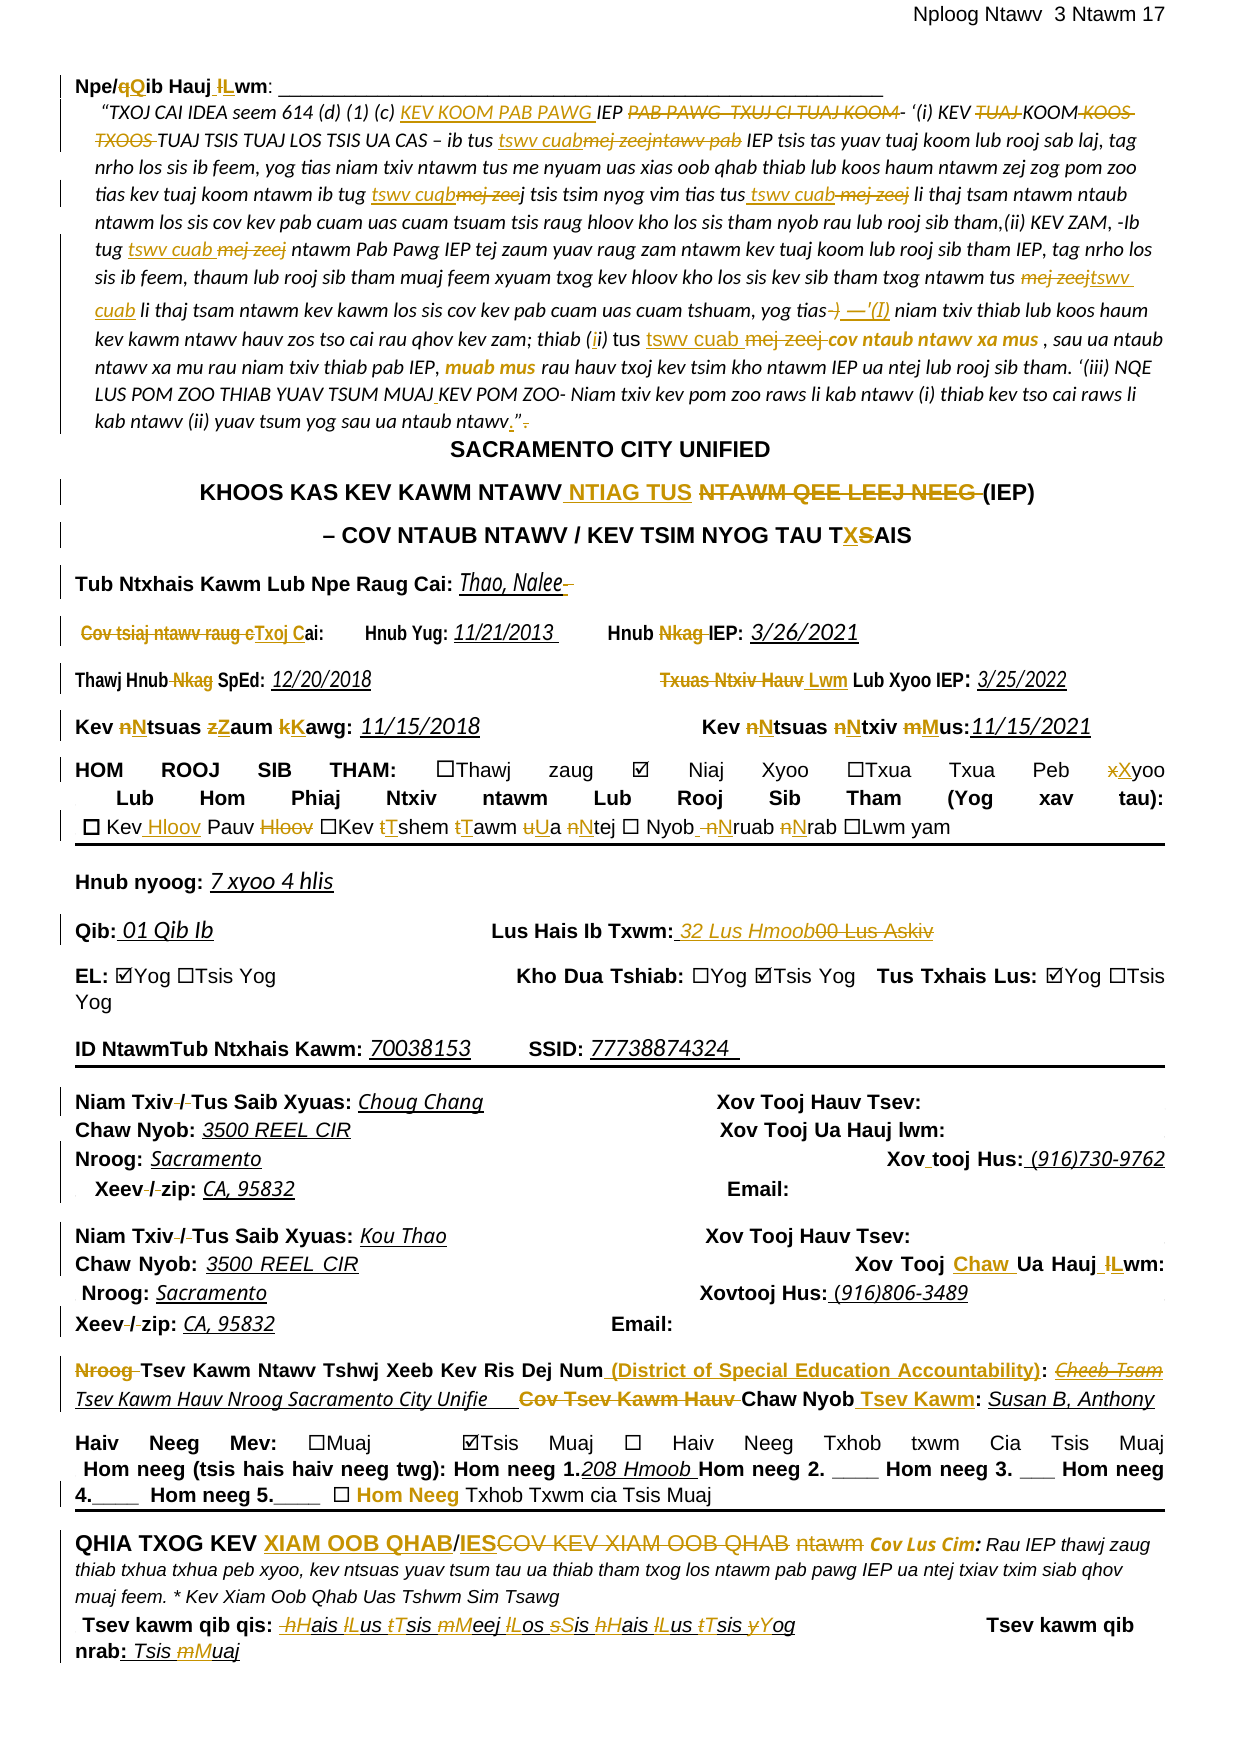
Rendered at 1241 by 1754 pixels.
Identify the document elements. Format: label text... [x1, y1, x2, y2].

text Npe/ib Haujwm: _______________________________________________________ [75, 75, 1165, 98]
text – COV NTAUB NTAWV / KEV TSIM NYOG TAU TAIS [75, 522, 1159, 548]
text Niam Txiv/Tus Saib Xyuas: Choug Chang Xov Tooj Hauv Tsev: , Chaw Nyob: 3500 REEL CIR Xov Tooj Ua Hauj lwm: , Nroog: Sacramento Xovtooj Hus: (916)730-9762 , Xeev/zip: CA, 95832 Email: [75, 1087, 1165, 1203]
text SACRAMENTO CITY UNIFIED [375, 436, 1159, 462]
text Haiv Neeg Mev: Muaj Tsis Muaj Haiv Neeg Txhob txwm Cia Tsis Muaj , Hom neeg (tsis hais haiv neeg twg): Hom neeg 1.208 Hmoob Hom neeg 2. ____ Hom neeg 3. ___ Hom neeg 4.____ Hom neeg 5.____ Hom Neeg Txhob Txwm cia Tsis Muaj [75, 1431, 1165, 1509]
text Hnub nyoog: 7 xyoo 4 hlis [75, 865, 1165, 895]
text Kev tsuas aum awg: 11/15/2018 Kev tsuas txiv us:11/15/2021 [75, 710, 1159, 741]
text HOM ROOJ SIB THAM: Thawj zaug Niaj Xyoo Txua Txua Peb yoo , Lub Hom Phiaj Ntxiv ntawm Lub Rooj Sib Tham (Yog xav tau): , Kev Pauv Kev shem awm a tej Nyobruab rab Lwm yam [75, 757, 1165, 843]
text QHIA TXOG KEV / Cov Lus Cim: Rau IEP thawj zaug thiab txhua txhua peb xyoo, kev ntsuas yuav tsum tau ua thiab tham txog los ntawm pab pawg IEP ua ntej txiav txim siab qhov muaj feem. * Kev Xiam Oob Qhab Uas Tshwm Sim Tsawg , Tsev kawm qib qis: ais us sis eej os is ais us sis og Tsev kawm qib nrab: Tsis uaj [75, 1530, 1165, 1663]
text Tub Ntxhais Kawm Lub Npe Raug Cai: Thao, Nalee [75, 565, 1159, 599]
text Tsev Kawm Ntawv Tshwj Xeeb Kev Ris Dej Num: Tsev Kawm Hauv Nroog Sacramento City Unifie Chaw Nyob: Susan B, Anthony [75, 1356, 1165, 1412]
text Qib: 01 Qib Ib Lus Hais Ib Txwm: [75, 914, 1165, 945]
text EL: Yog Tsis Yog Kho Dua Tshiab: Yog Tsis Yog Tus Txhais Lus: Yog Tsis Yog [75, 964, 1165, 1014]
text ai: Hnub Yug: 11/21/2013 Hnub IEP: 3/26/2021 [75, 616, 1159, 646]
text KHOOS KAS KEV KAWM NTAWV (IEP) [75, 479, 1159, 505]
text “TXOJ CAI IDEA seem 614 (d) (1) (c) IEP - ‘(i) KEV KOOMTUAJ TSIS TUAJ LOS TSIS UA CAS – ib tus IEP tsis tas yuav tuaj koom lub rooj sab laj, tag nrho los sis ib feem, yog tias niam txiv ntawm tus me nyuam uas xias oob qhab thiab lub koos haum ntawm zej zog pom zoo tias kev tuaj koom ntawm ib tug j tsis tsim nyog vim tias tus li thaj tsam ntawm ntaub ntawm los sis cov kev pab cuam uas cuam tsuam tsis raug hloov kho los sis tham nyob rau lub rooj sib tham,(ii) KEV ZAM, -Ib tug ntawm Pab Pawg IEP tej zaum yuav raug zam ntawm kev tuaj koom lub rooj sib tham IEP, tag nrho los sis ib feem, thaum lub rooj sib tham muaj feem xyuam txog kev hloov kho los sis kev sib tham txog ntawm tus li thaj tsam ntawm kev kawm los sis cov kev pab cuam uas cuam tshuam, yog tias niam txiv thiab lub koos haum kev kawm ntawv hauv zos tso cai rau qhov kev zam; thiab (i) tus cov ntaub ntawv xa mus , sau ua ntaub ntawv xa mu rau niam txiv thiab pab IEP, muab mus rau hauv txoj kev tsim kho ntawm IEP ua ntej lub rooj sib tham. ‘(iii) NQE LUS POM ZOO THIAB YUAV TSUM MUAJKEV POM ZOO- Niam txiv kev pom zoo raws li kab ntawv (i) thiab kev tso cai raws li kab ntawv (ii) yuav tsum yog sau ua ntaub ntawv” [94, 99, 1165, 434]
text Thawj Hnub SpEd: 12/20/2018 Lub Xyoo IEP: 3/25/2022 [75, 663, 1159, 693]
text Niam Txiv/Tus Saib Xyuas: Kou Thao Xov Tooj Hauv Tsev: , Chaw Nyob: 3500 REEL CIR Xov Tooj Ua Haujwm: , Nroog: Sacramento Xovtooj Hus: (916)806-3489 , Xeev/zip: CA, 95832 Email: [75, 1222, 1165, 1337]
text ID NtawmTub Ntxhais Kawm: 70038153 SSID: 77738874324 [75, 1032, 1165, 1065]
